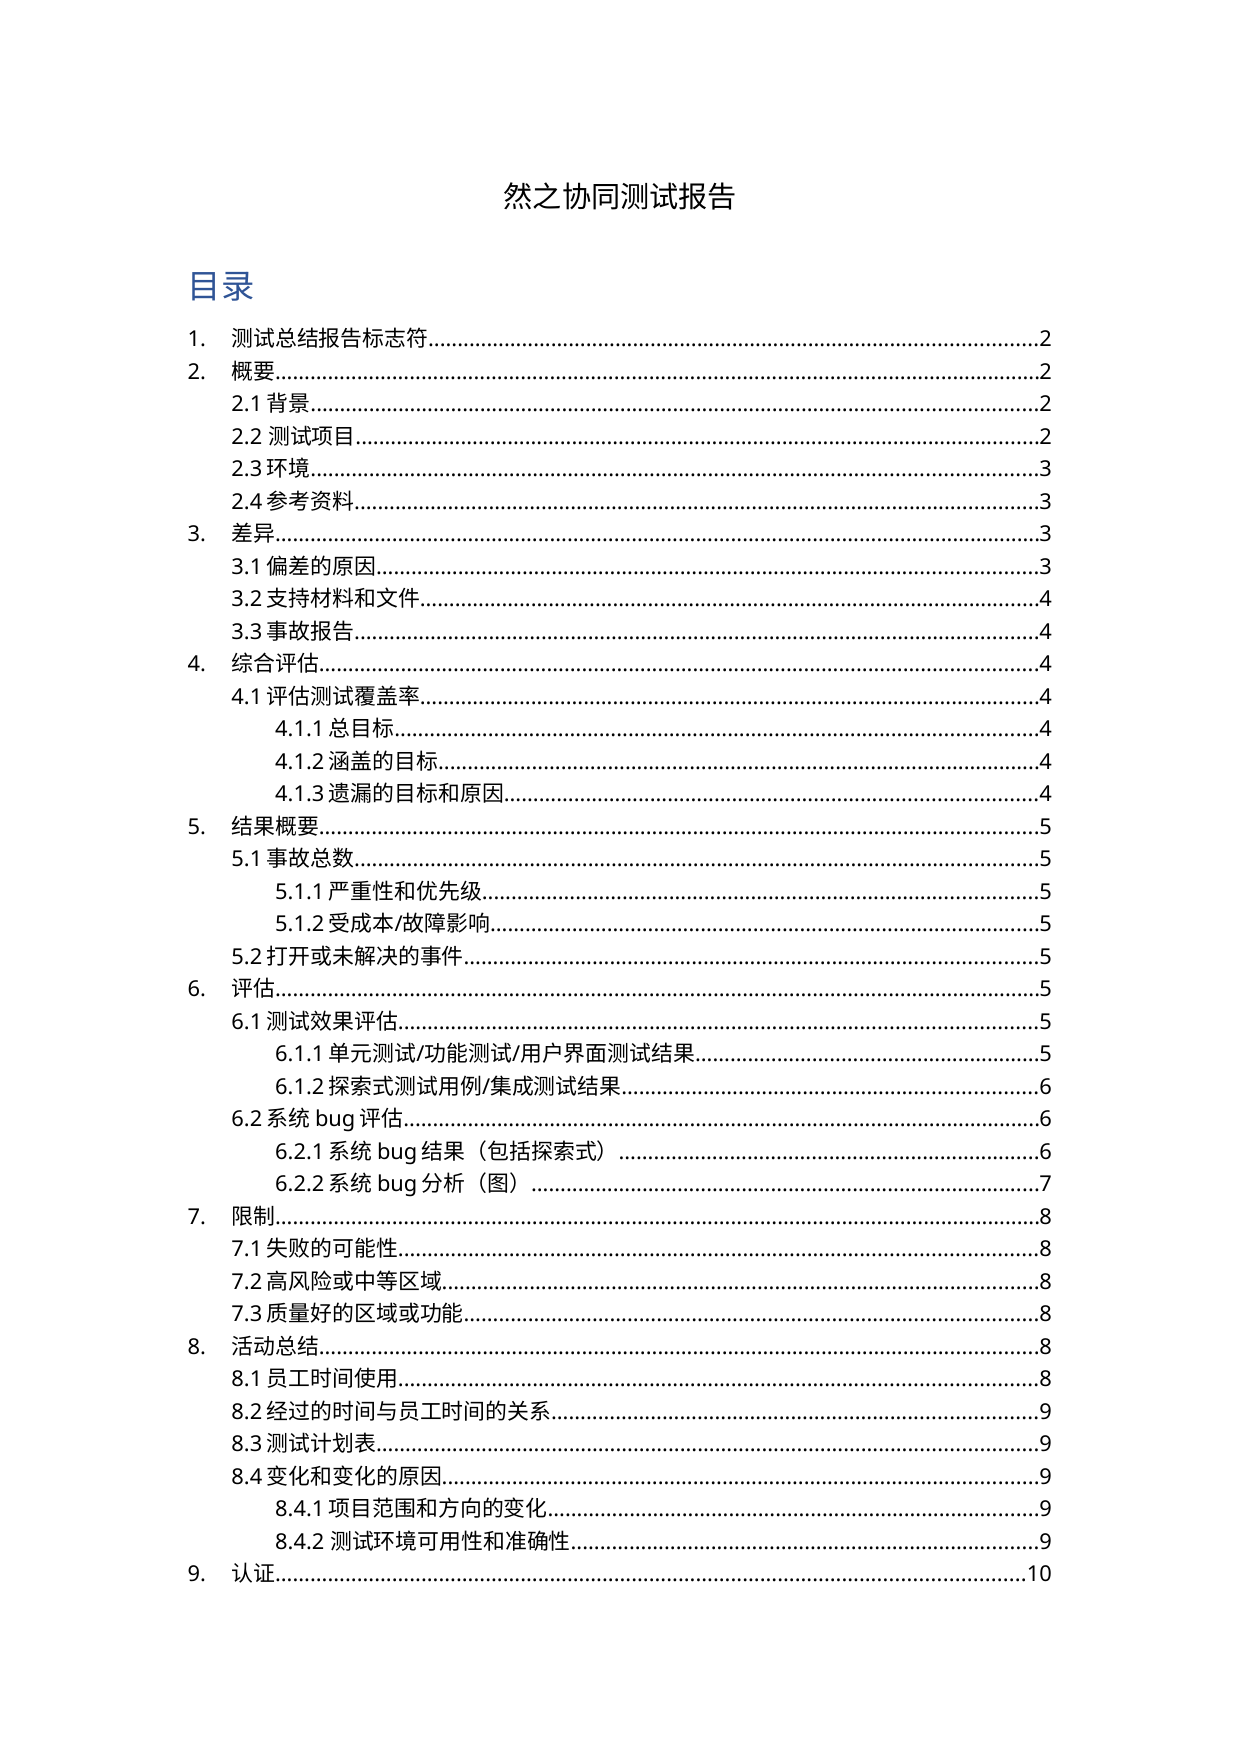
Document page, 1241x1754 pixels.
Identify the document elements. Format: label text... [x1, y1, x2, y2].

text 然之协同测试报告 [187, 162, 1053, 227]
